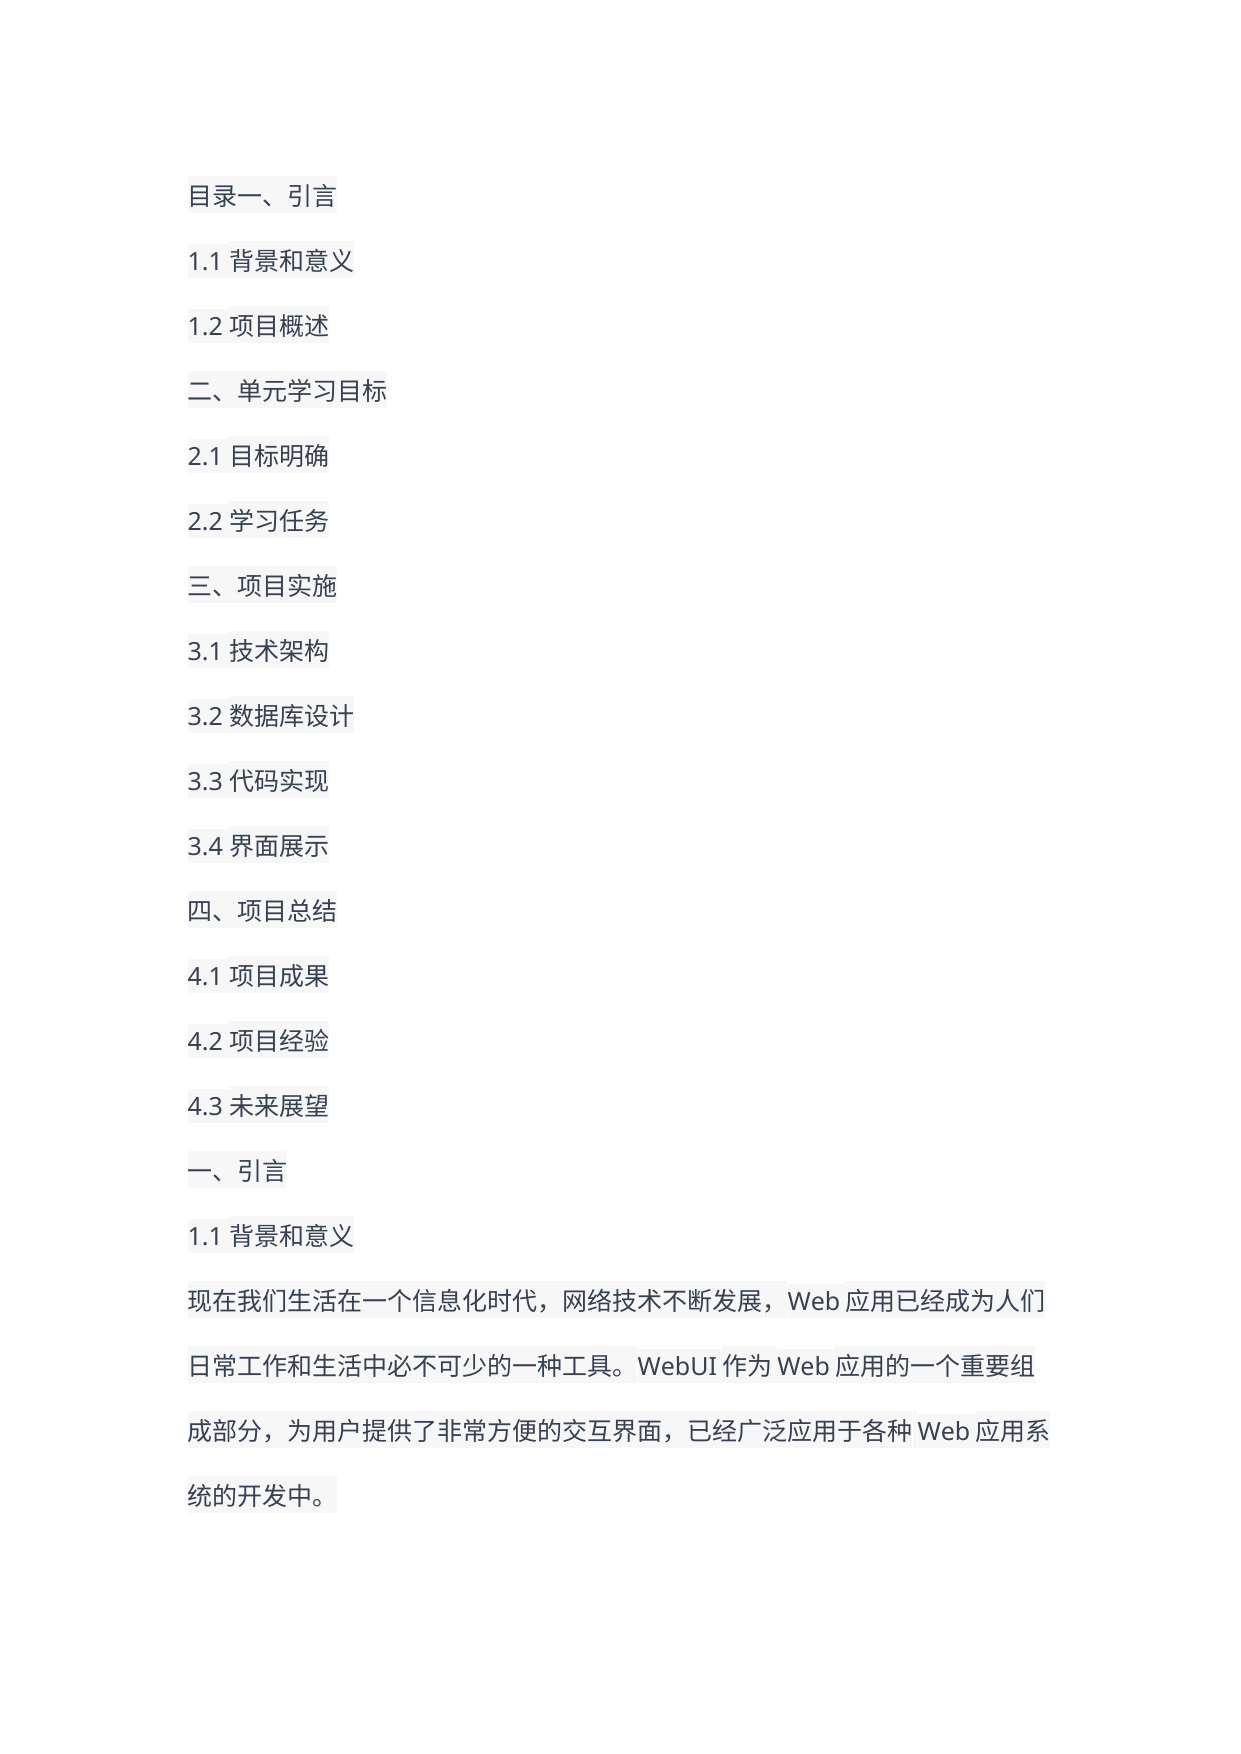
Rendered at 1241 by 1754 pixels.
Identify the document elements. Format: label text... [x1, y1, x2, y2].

text 1.2 项目概述 [187, 292, 1053, 357]
text 3.1 技术架构 [187, 617, 1053, 682]
text 3.2 数据库设计 [187, 682, 1053, 747]
text 二、单元学习目标 [187, 357, 1053, 422]
text 1.1 背景和意义 [187, 227, 1053, 292]
text 3.3 代码实现 [187, 747, 1053, 812]
text 4.2 项目经验 [187, 1007, 1053, 1072]
text 目录一、引言 [187, 162, 1053, 227]
text 三、项目实施 [187, 552, 1053, 617]
text 4.1 项目成果 [187, 942, 1053, 1007]
text 2.2 学习任务 [187, 487, 1053, 552]
text 四、项目总结 [187, 877, 1053, 942]
text 2.1 目标明确 [187, 422, 1053, 487]
text 一、引言 [187, 1137, 1053, 1202]
text 现在我们生活在一个信息化时代，网络技术不断发展，Web应用已经成为人们日常工作和生活中必不可少的一种工具。WebUI作为Web应用的一个重要组成部分，为用户提供了非常方便的交互界面，已经广泛应用于各种Web应用系统的开发中。 [187, 1267, 1053, 1527]
text 3.4 界面展示 [187, 812, 1053, 877]
text 4.3 未来展望 [187, 1072, 1053, 1137]
text 1.1 背景和意义 [187, 1202, 1053, 1267]
